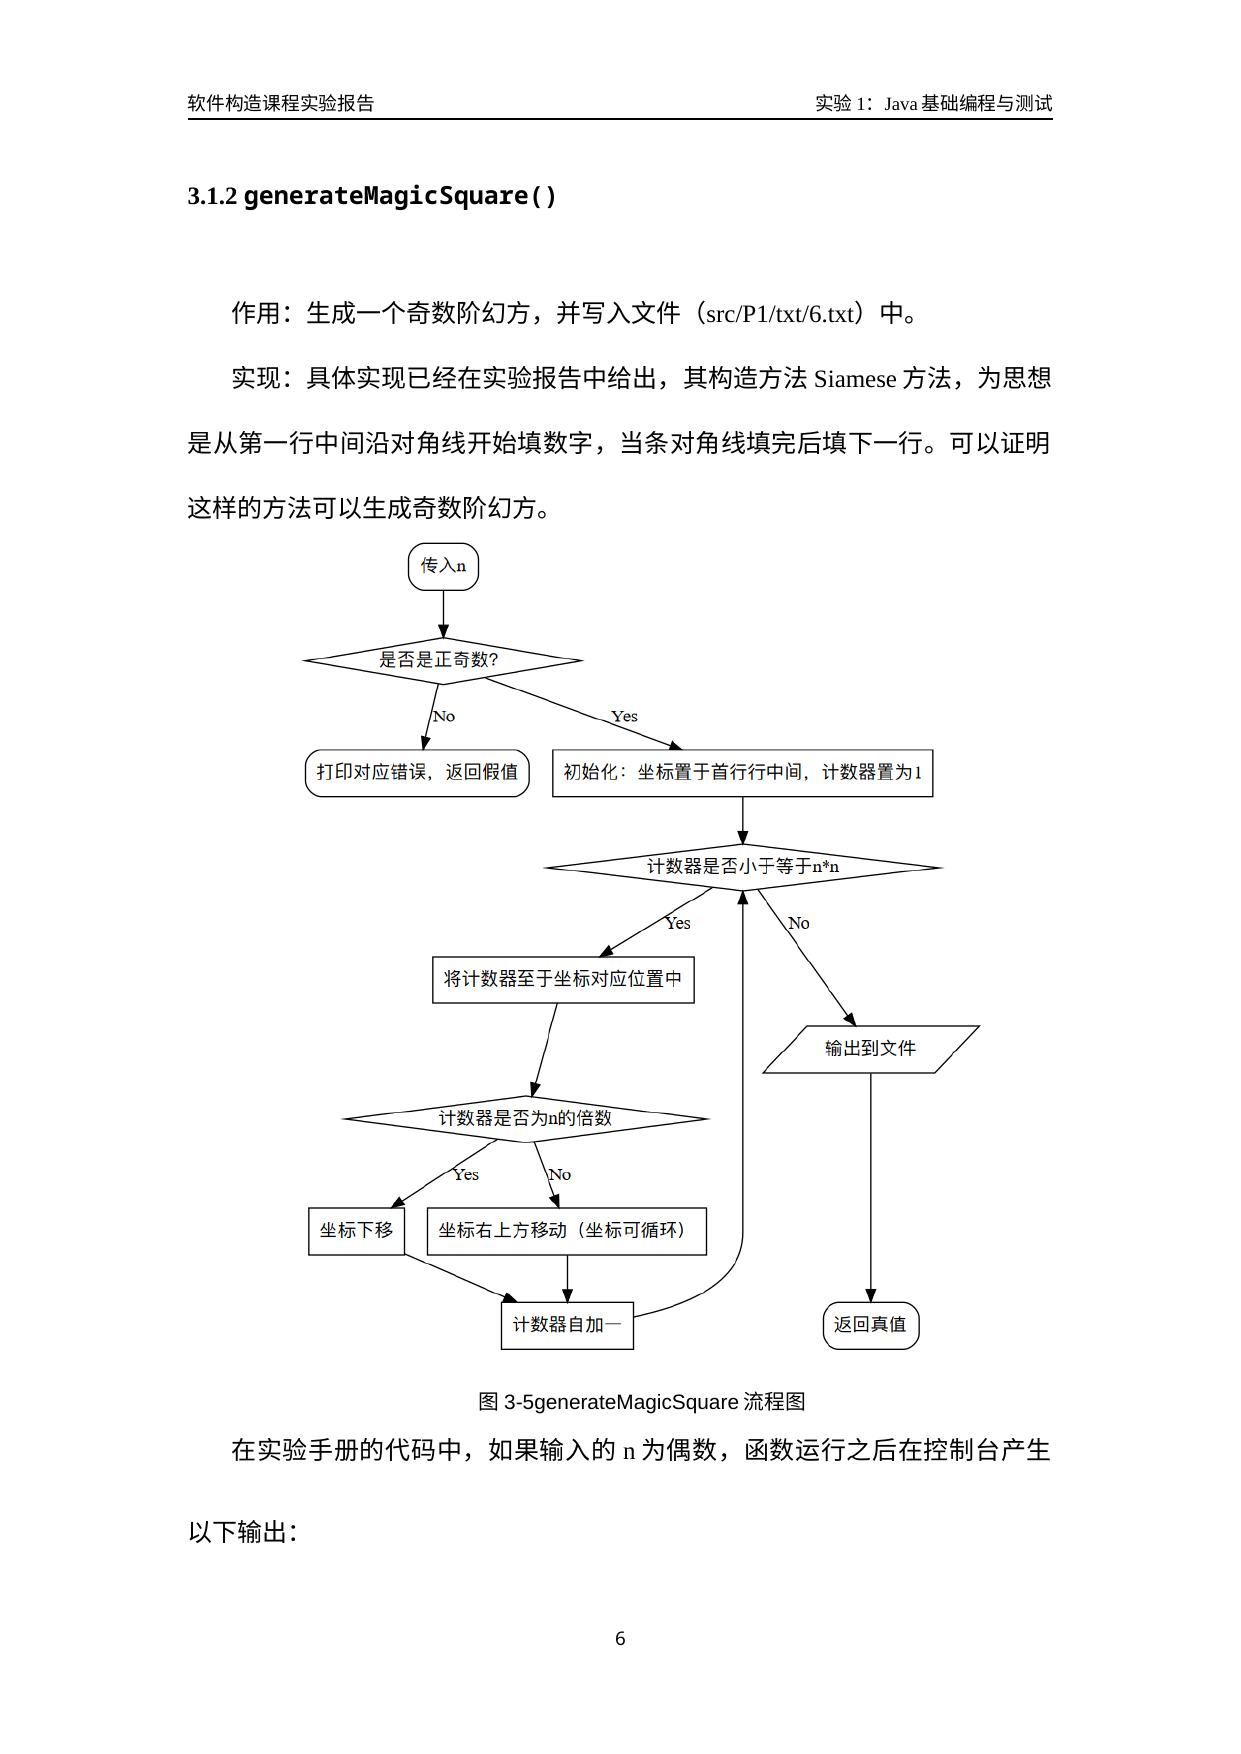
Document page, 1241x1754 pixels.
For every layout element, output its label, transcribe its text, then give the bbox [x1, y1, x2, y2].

subtitle generateMagicSquare() [187, 162, 1053, 227]
picture [301, 538, 984, 1354]
text 作用：生成一个奇数阶幻方，并写入文件（src/P1/txt/6.txt）中。 [187, 279, 1053, 344]
text 在实验手册的代码中，如果输入的n为偶数，函数运行之后在控制台产生以下输出： [187, 1416, 1053, 1563]
text 实现：具体实现已经在实验报告中给出，其构造方法Siamese方法，为思想是从第一行中间沿对角线开始填数字，当条对角线填完后填下一行。可以证明这样的方法可以生成奇数阶幻方。 [187, 344, 1053, 539]
